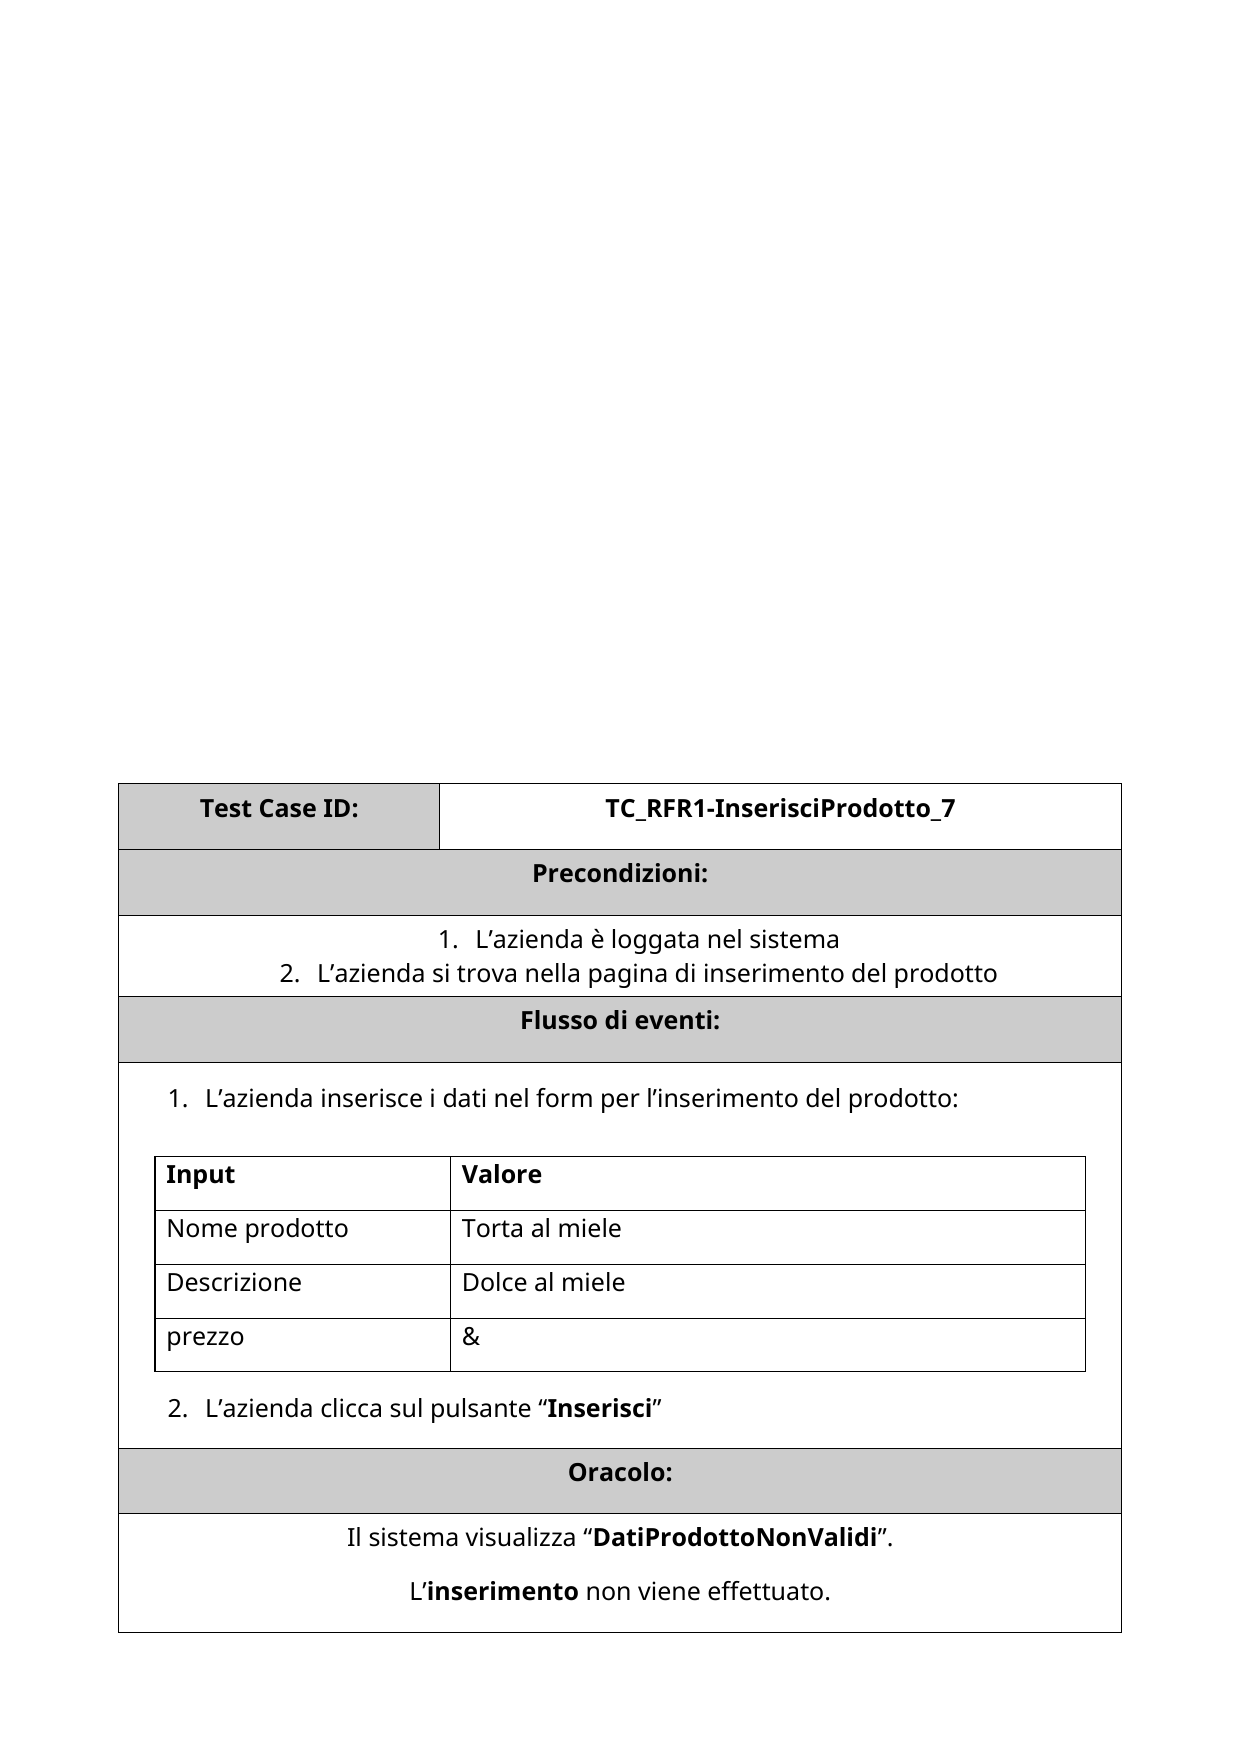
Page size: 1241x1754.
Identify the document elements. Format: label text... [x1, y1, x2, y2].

table_cell L’azienda inserisce i dati nel form per l’inserimento del prodotto: L’azienda clicca sul pulsante “Inserisci” [119, 1063, 1121, 1447]
table_cell Il sistema visualizza “DatiProdottoNonValidi”. L’inserimento non viene effettuato. [119, 1514, 1121, 1632]
table_header TC_RFR1-InserisciProdotto_7 [440, 784, 1121, 849]
table_cell Precondizioni: [119, 850, 1121, 915]
table_cell Flusso di eventi: [119, 997, 1121, 1062]
table_cell Oracolo: [119, 1449, 1121, 1513]
table_cell L’azienda è loggata nel sistema L’azienda si trova nella pagina di inserimento del prodotto [119, 916, 1121, 996]
table_header Test Case ID: [119, 784, 439, 849]
